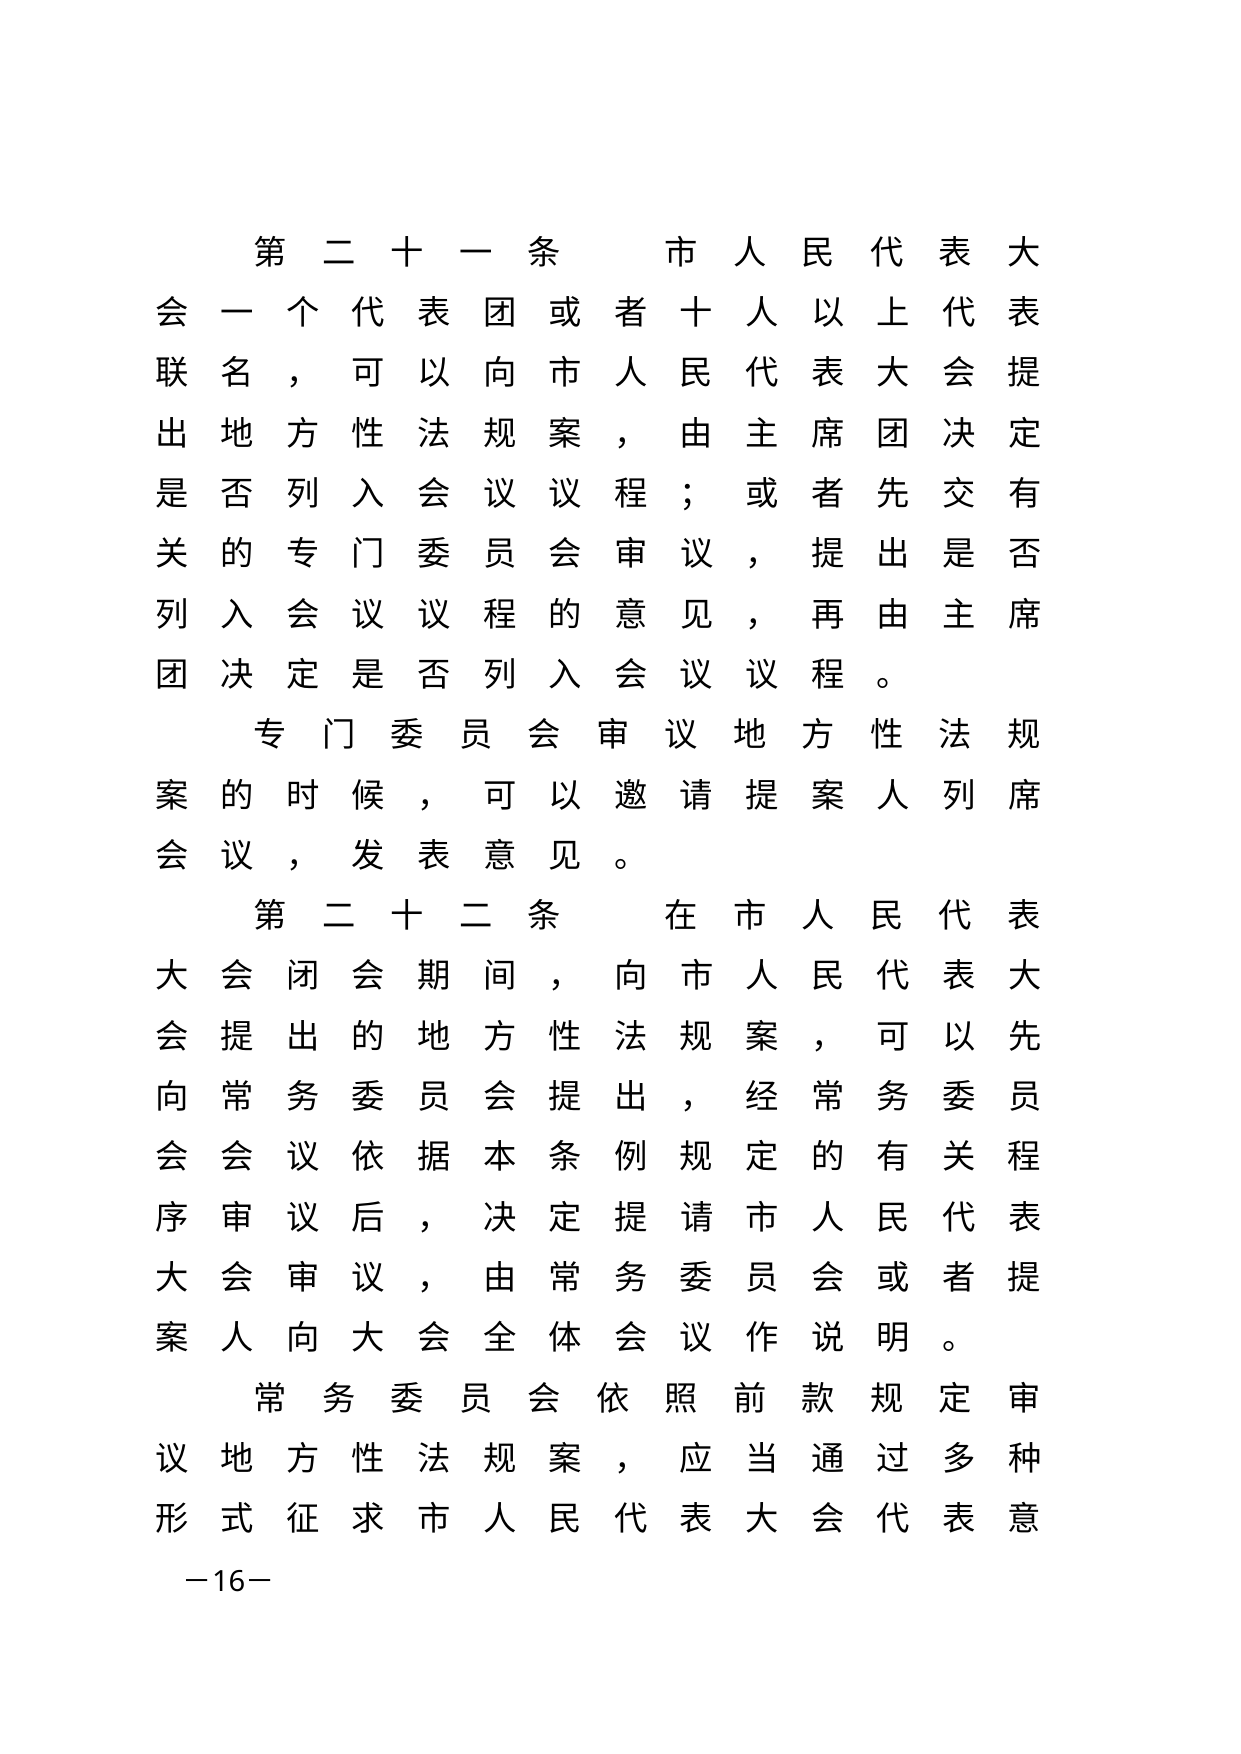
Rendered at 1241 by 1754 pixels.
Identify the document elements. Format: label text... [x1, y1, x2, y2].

text 第二十一条 市人民代表大会一个代表团或者十人以上代表联名，可以向市人民代表大会提出地方性法规案，由主席团决定是否列入会议议程；或者先交有关的专门委员会审议，提出是否列入会议议程的意见，再由主席团决定是否列入会议议程。 [155, 219, 1073, 702]
text 常务委员会依照前款规定审议地方性法规案，应当通过多种形式征求市人民代表大会代表意见，并将有关情况予以反馈；专门委员会和常务委员会工作机构进行立法调研，可以邀请有关的市人民代表大会代表参加。 [155, 1365, 1073, 1546]
text 第二十二条 在市人民代表大会闭会期间，向市人民代表大会提出的地方性法规案，可以先向常务委员会提出，经常务委员会会议依据本条例规定的有关程序审议后，决定提请市人民代表大会审议，由常务委员会或者提案人向大会全体会议作说明。 [155, 883, 1073, 1365]
text 专门委员会审议地方性法规案的时候，可以邀请提案人列席会议，发表意见。 [155, 702, 1073, 883]
